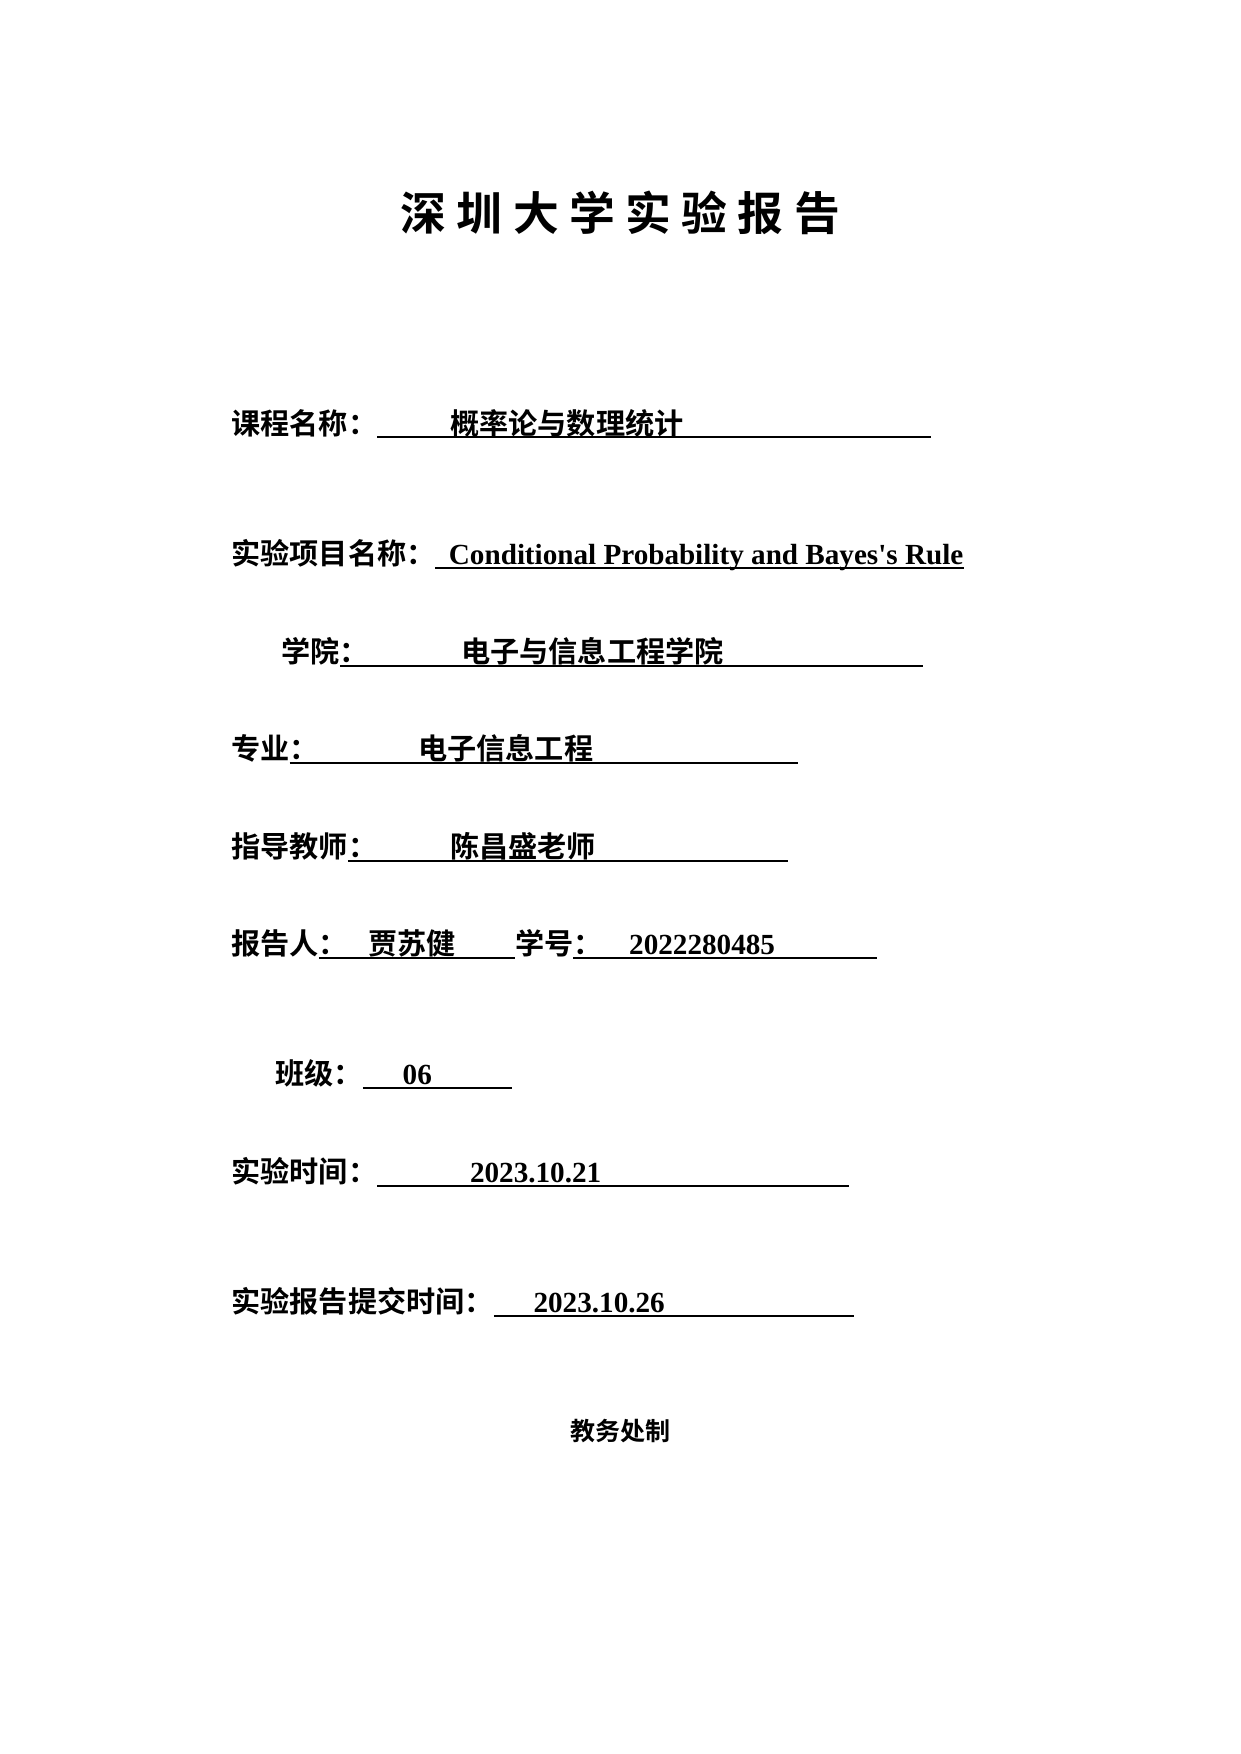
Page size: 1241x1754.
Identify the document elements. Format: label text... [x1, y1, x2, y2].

text 指导教师： 陈昌盛老师 [187, 812, 1053, 877]
text 教务处制 [187, 1397, 1053, 1462]
text 深 圳 大 学 实 验 报 告 [187, 162, 1053, 259]
text 报告人： 贾苏健 学号： 2022280485 [187, 909, 1053, 974]
text 课程名称： 概率论与数理统计 [187, 389, 1053, 454]
text 实验时间： 2023.10.21 [187, 1137, 1053, 1202]
text 专业： 电子信息工程 [187, 714, 1053, 779]
text 实验项目名称： Conditional Probability and Bayes's Rule [187, 519, 1053, 584]
text 实验报告提交时间： 2023.10.26 [187, 1267, 1053, 1332]
text 学院： 电子与信息工程学院 [281, 617, 1053, 682]
text 班级： 06 [187, 1039, 1053, 1104]
